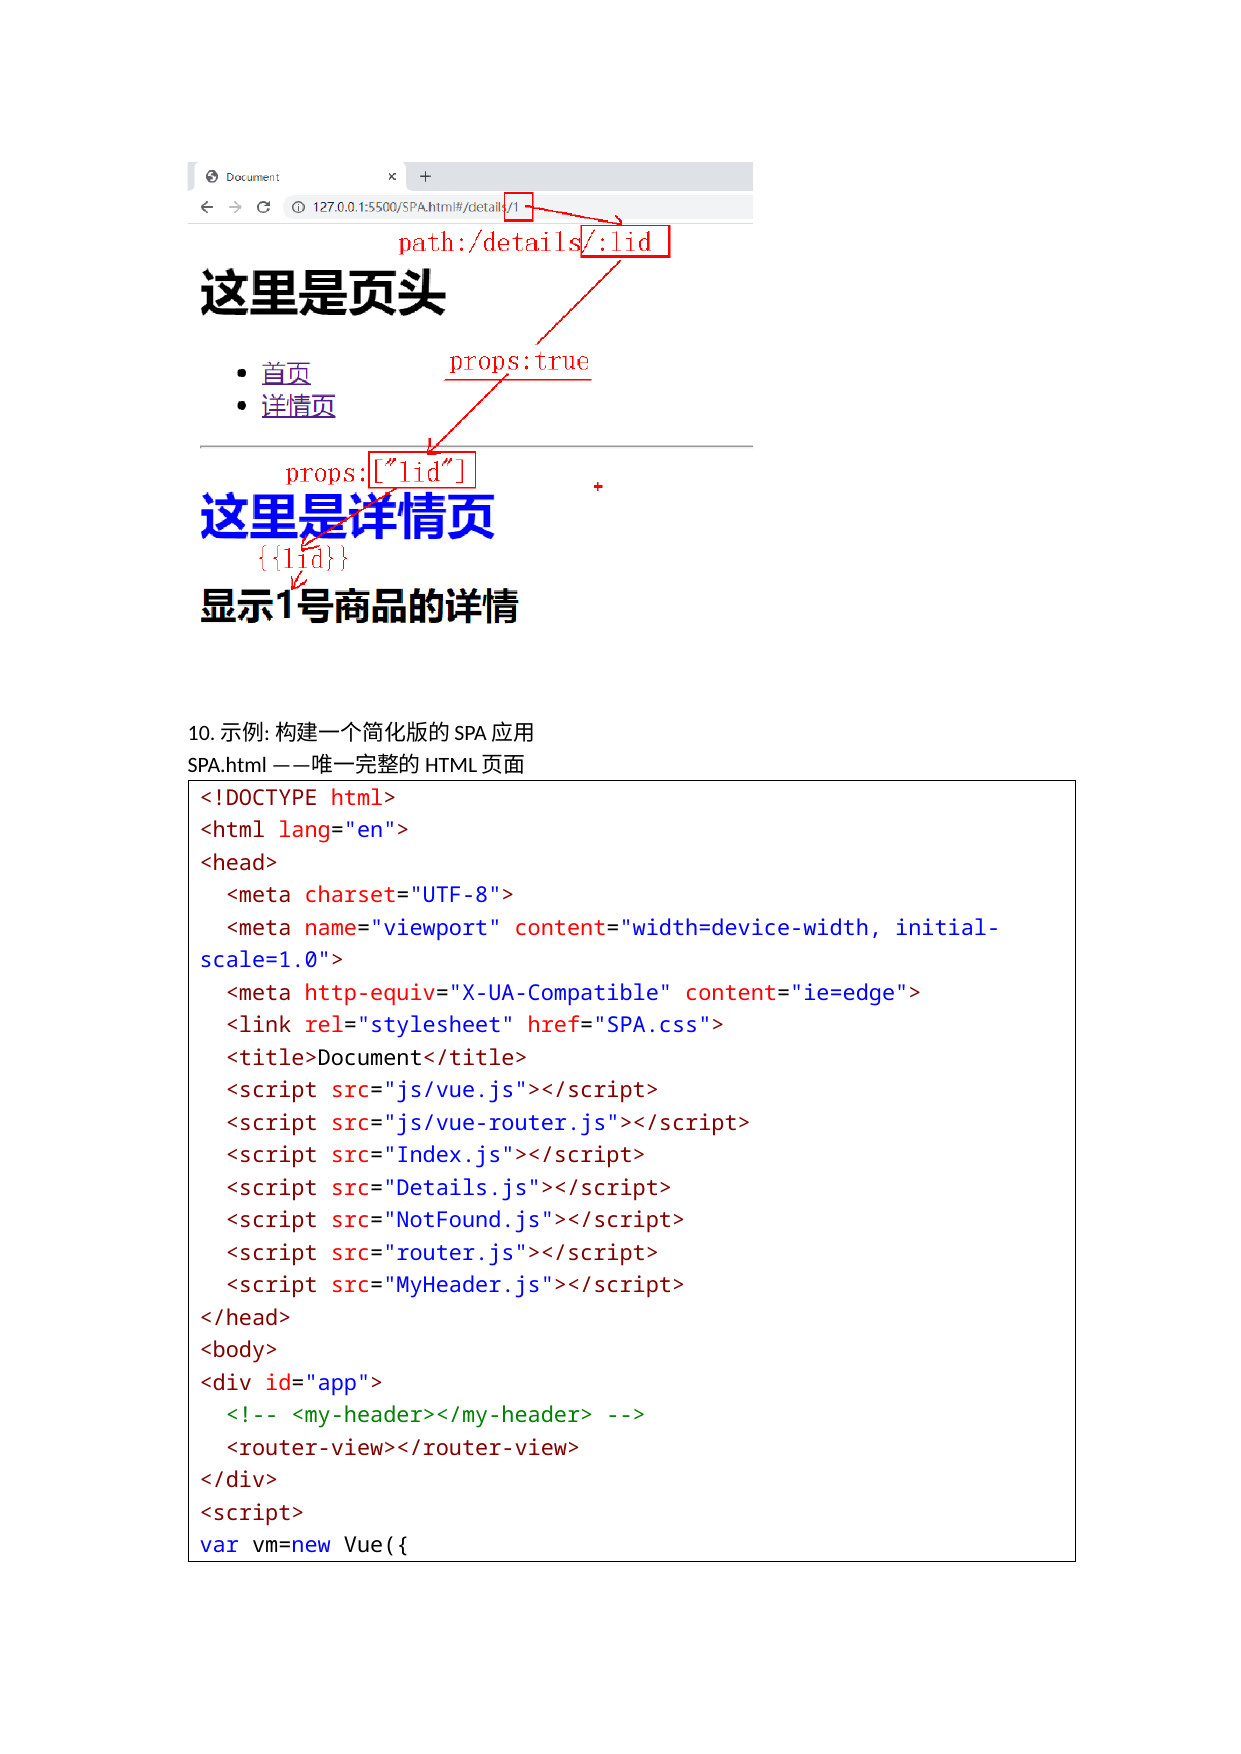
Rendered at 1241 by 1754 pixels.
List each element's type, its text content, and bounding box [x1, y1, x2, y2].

text 10. 示例: 构建一个简化版的SPA应用 [187, 714, 1053, 747]
text SPA.html ——唯一完整的HTML页面 [187, 747, 1053, 779]
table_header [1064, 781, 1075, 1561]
picture [187, 162, 754, 704]
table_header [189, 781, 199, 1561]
